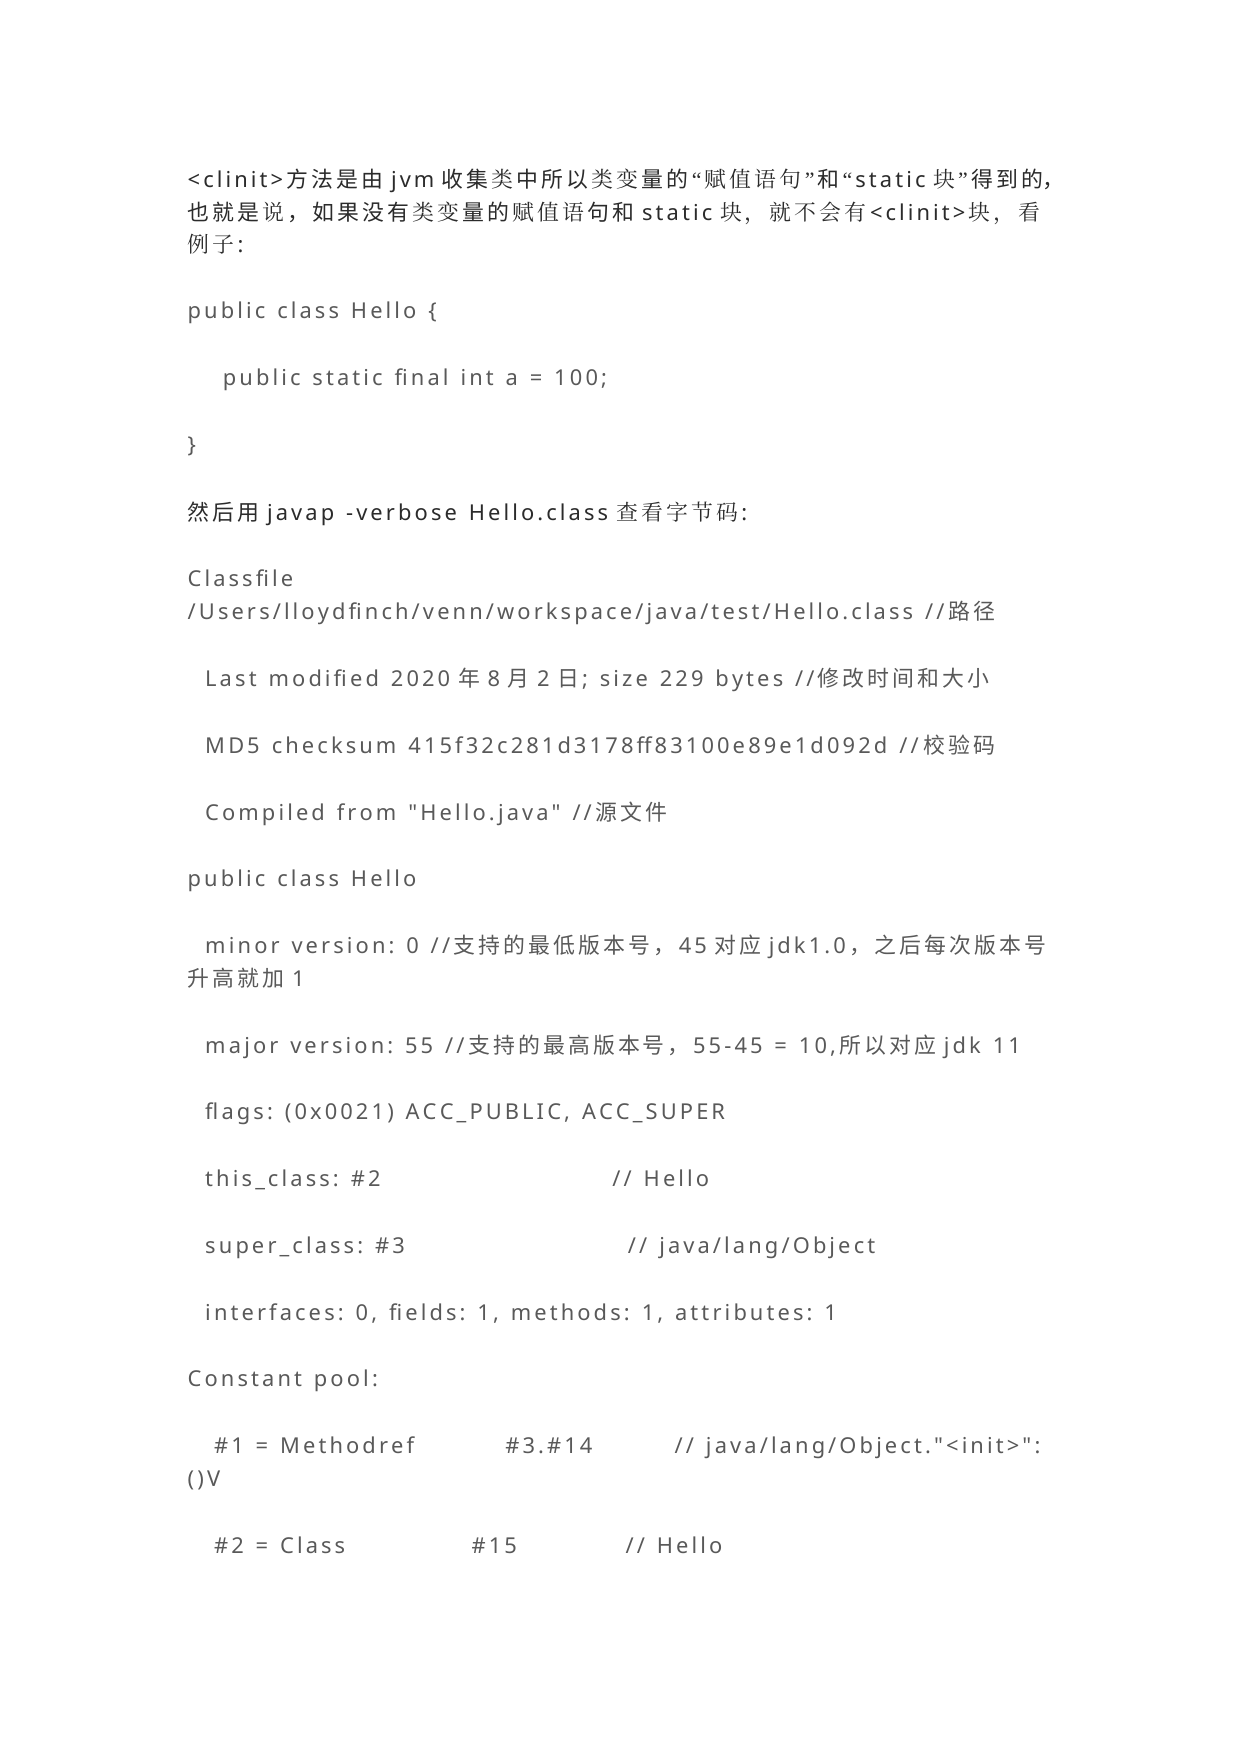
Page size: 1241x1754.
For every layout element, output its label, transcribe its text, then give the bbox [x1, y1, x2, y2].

text Last modified 2020年8月2日; size 229 bytes //修改时间和大小 [187, 661, 1053, 693]
text flags: (0x0021) ACC_PUBLIC, ACC_SUPER [187, 1094, 1053, 1127]
text Compiled from "Hello.java" //源文件 [187, 794, 1053, 827]
text MD5 checksum 415f32c281d3178ff83100e89e1d092d //校验码 [187, 728, 1053, 760]
text #2 = Class #15 // Hello [187, 1528, 1053, 1561]
text public static final int a = 100; [187, 361, 1053, 393]
text 然后用javap -verbose Hello.class查看字节码: [187, 494, 1053, 527]
text <clinit>方法是由jvm收集类中所以类变量的“赋值语句”和“static块”得到的，也就是说，如果没有类变量的赋值语句和static块，就不会有<clinit>块，看例子: [187, 162, 1053, 259]
text public class Hello [187, 861, 1053, 894]
text } [187, 428, 1053, 460]
text minor version: 0 //支持的最低版本号，45对应jdk1.0，之后每次版本号升高就加1 [187, 928, 1053, 993]
text Classfile /Users/lloydfinch/venn/workspace/java/test/Hello.class //路径 [187, 561, 1053, 626]
text public class Hello { [187, 294, 1053, 326]
text major version: 55 //支持的最高版本号，55-45 = 10,所以对应jdk 11 [187, 1028, 1053, 1060]
text Constant pool: [187, 1362, 1053, 1394]
text super_class: #3 // java/lang/Object [187, 1228, 1053, 1261]
text #1 = Methodref #3.#14 // java/lang/Object."<init>":()V [187, 1429, 1053, 1494]
text interfaces: 0, fields: 1, methods: 1, attributes: 1 [187, 1295, 1053, 1328]
text this_class: #2 // Hello [187, 1161, 1053, 1194]
